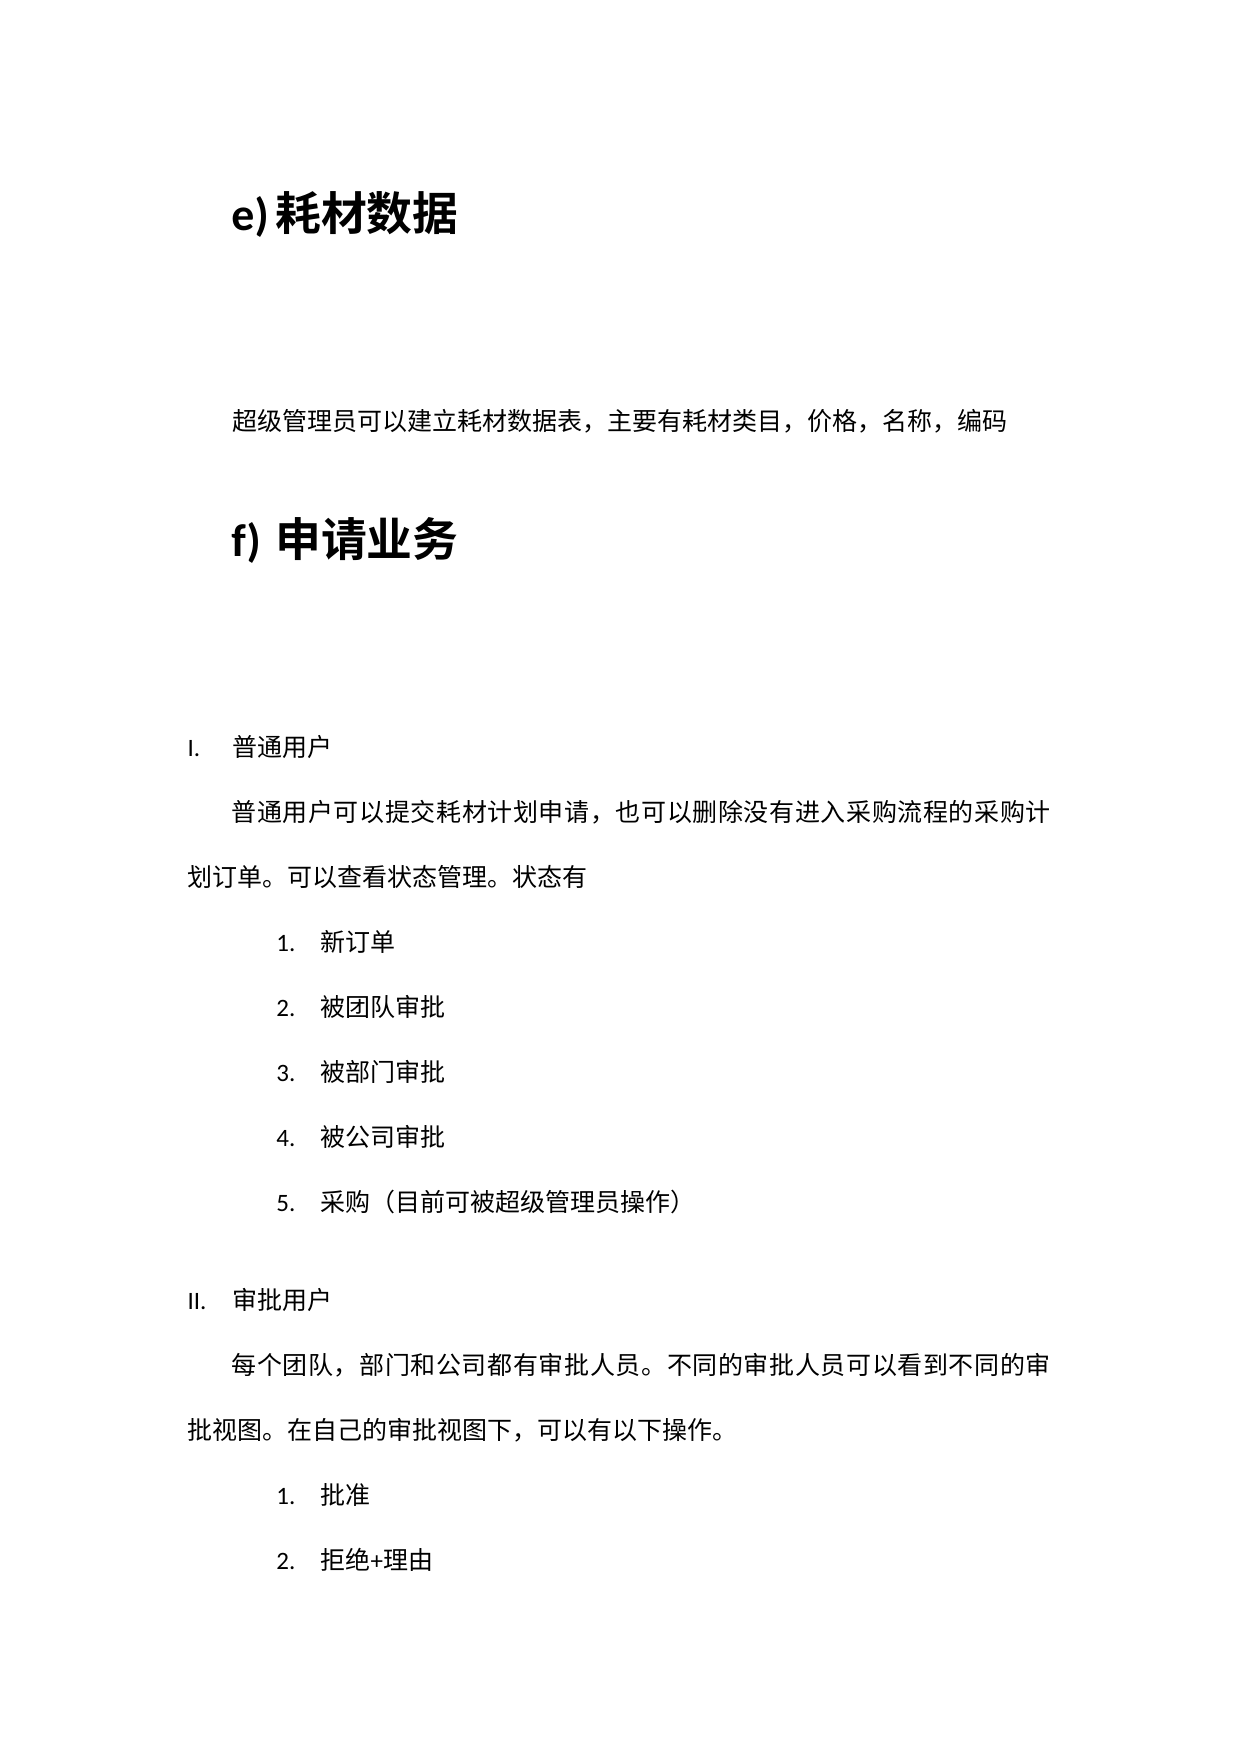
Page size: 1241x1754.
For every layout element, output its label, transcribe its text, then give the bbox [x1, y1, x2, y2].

list 被团队审批 [276, 973, 1053, 1038]
subtitle 申请业务 [231, 488, 1053, 585]
list 批准 [276, 1461, 1053, 1526]
list 新订单 [276, 908, 1053, 973]
text 每个团队，部门和公司都有审批人员。不同的审批人员可以看到不同的审批视图。在自己的审批视图下，可以有以下操作。 [187, 1331, 1053, 1461]
list 超级管理员可以建立耗材数据表，主要有耗材类目，价格，名称，编码 [232, 387, 1053, 452]
subtitle 耗材数据 [231, 162, 1053, 259]
text 普通用户可以提交耗材计划申请，也可以删除没有进入采购流程的采购计划订单。可以查看状态管理。状态有 [187, 778, 1053, 908]
list 采购（目前可被超级管理员操作） [276, 1168, 1053, 1233]
list 审批用户 [187, 1266, 1053, 1331]
list 普通用户 [187, 713, 1053, 778]
list 被公司审批 [276, 1103, 1053, 1168]
list 被部门审批 [276, 1038, 1053, 1103]
list 拒绝+理由 [276, 1526, 1053, 1591]
